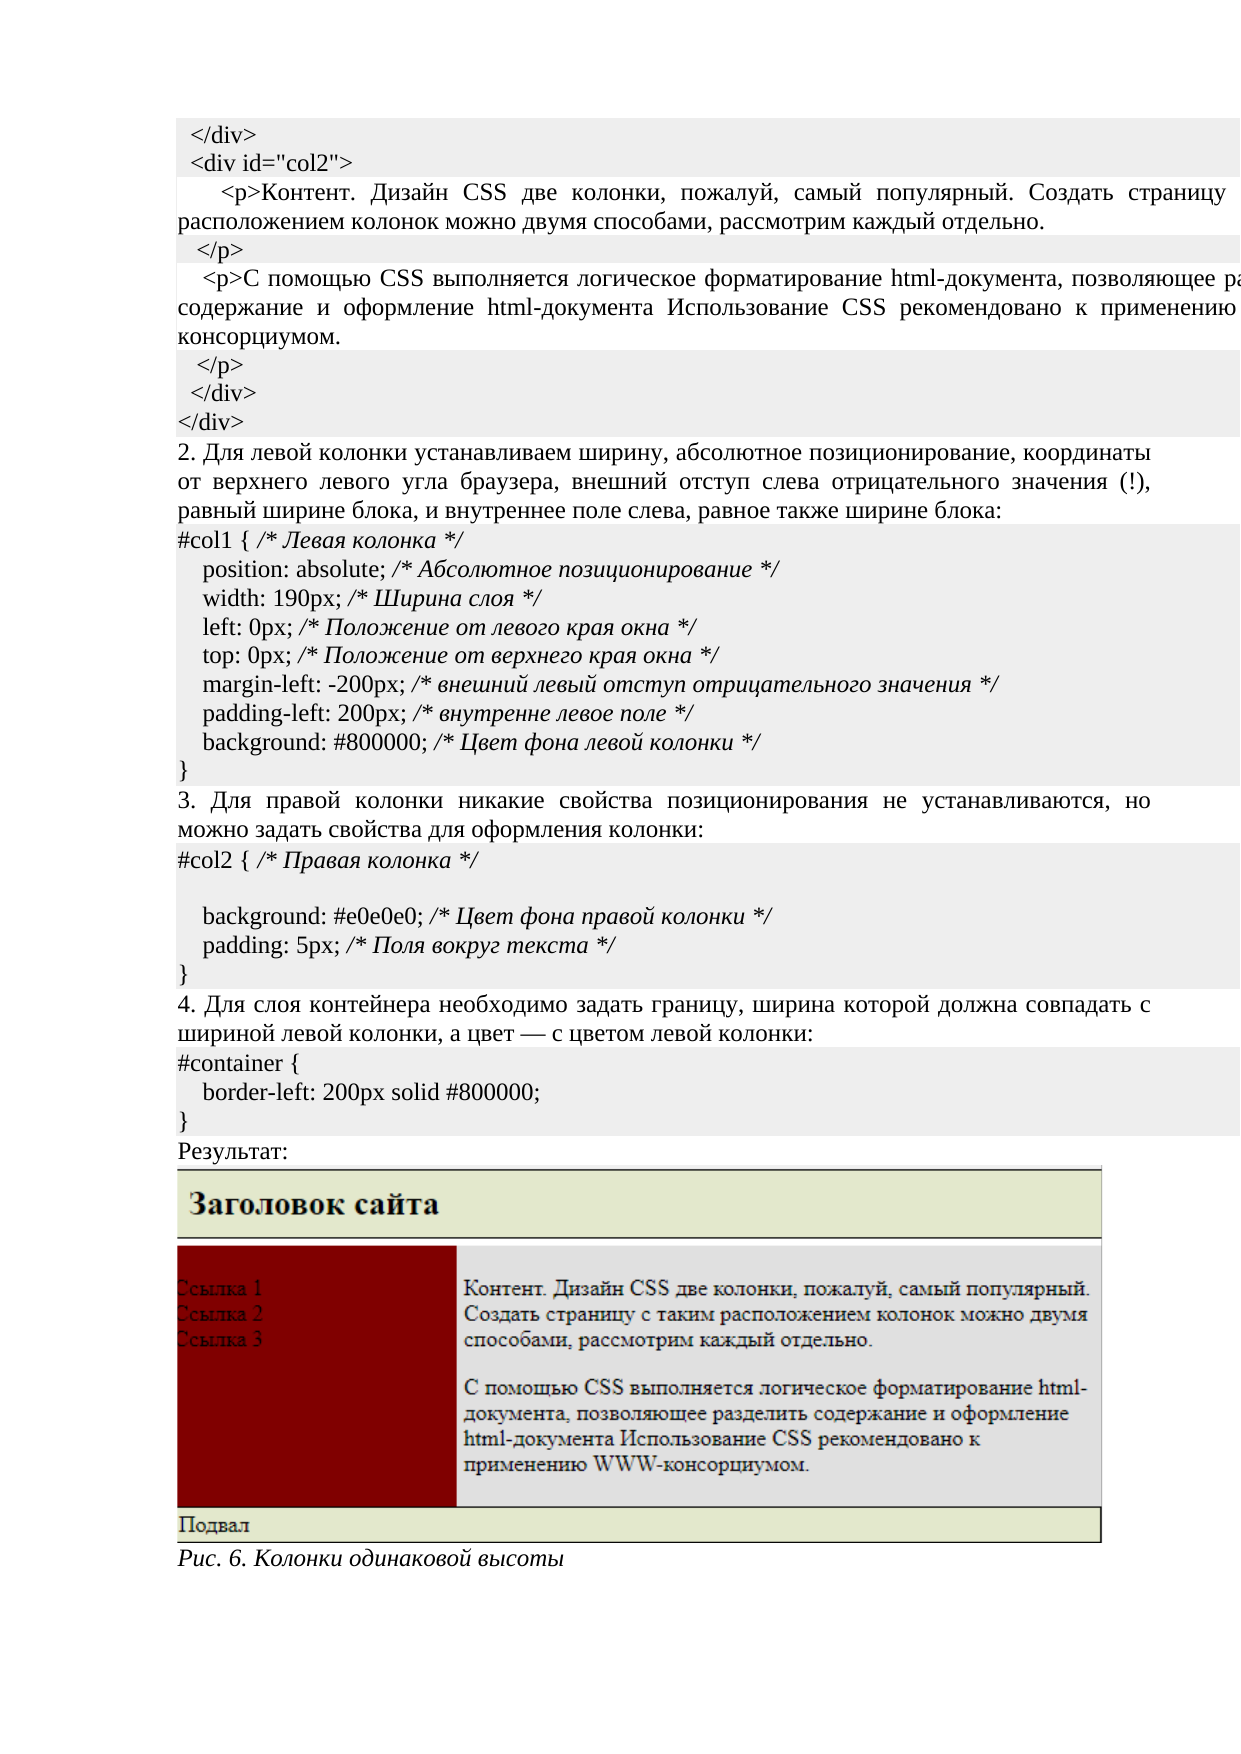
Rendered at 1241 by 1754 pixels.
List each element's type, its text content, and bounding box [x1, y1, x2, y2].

text 4. Для слоя контейнера необходимо задать границу, ширина которой должна совпадать с шириной левой колонки, а цвет — с цветом левой колонки: [177, 989, 1152, 1047]
text Результат: [177, 1136, 1152, 1165]
table_header #container { border-left: 200px solid #800000; } [176, 1047, 1240, 1136]
text 3. Для правой колонки никакие свойства позиционирования не устанавливаются, но можно задать свойства для оформления колонки: [177, 786, 1152, 843]
table_header #col1 { /* Левая колонка */ position: absolute; /* Абсолютное позиционирование */ width: 190px; /* Ширина слоя */ left: 0px; /* Положение от левого края окна */ top: 0px; /* Положение от верхнего края окна */ margin-left: -200px; /* внешний левый отступ отрицательного значения */ padding-left: 200px; /* внутренне левое поле */ background: #800000; /* Цвет фона левой колонки */ } [176, 524, 1240, 786]
table_header #col2 { /* Правая колонка */ background: #e0e0e0; /* Цвет фона правой колонки */ padding: 5px; /* Поля вокруг текста */ } [176, 843, 1240, 989]
picture [177, 1165, 1103, 1543]
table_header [176, 118, 1240, 437]
text Рис. 6. Колонки одинаковой высоты [177, 1543, 1152, 1571]
text 2. Для левой колонки устанавливаем ширину, абсолютное позиционирование, координаты от верхнего левого угла браузера, внешний отступ слева отрицательного значения (!), равный ширине блока, и внутреннее поле слева, равное также ширине блока: [177, 437, 1152, 524]
